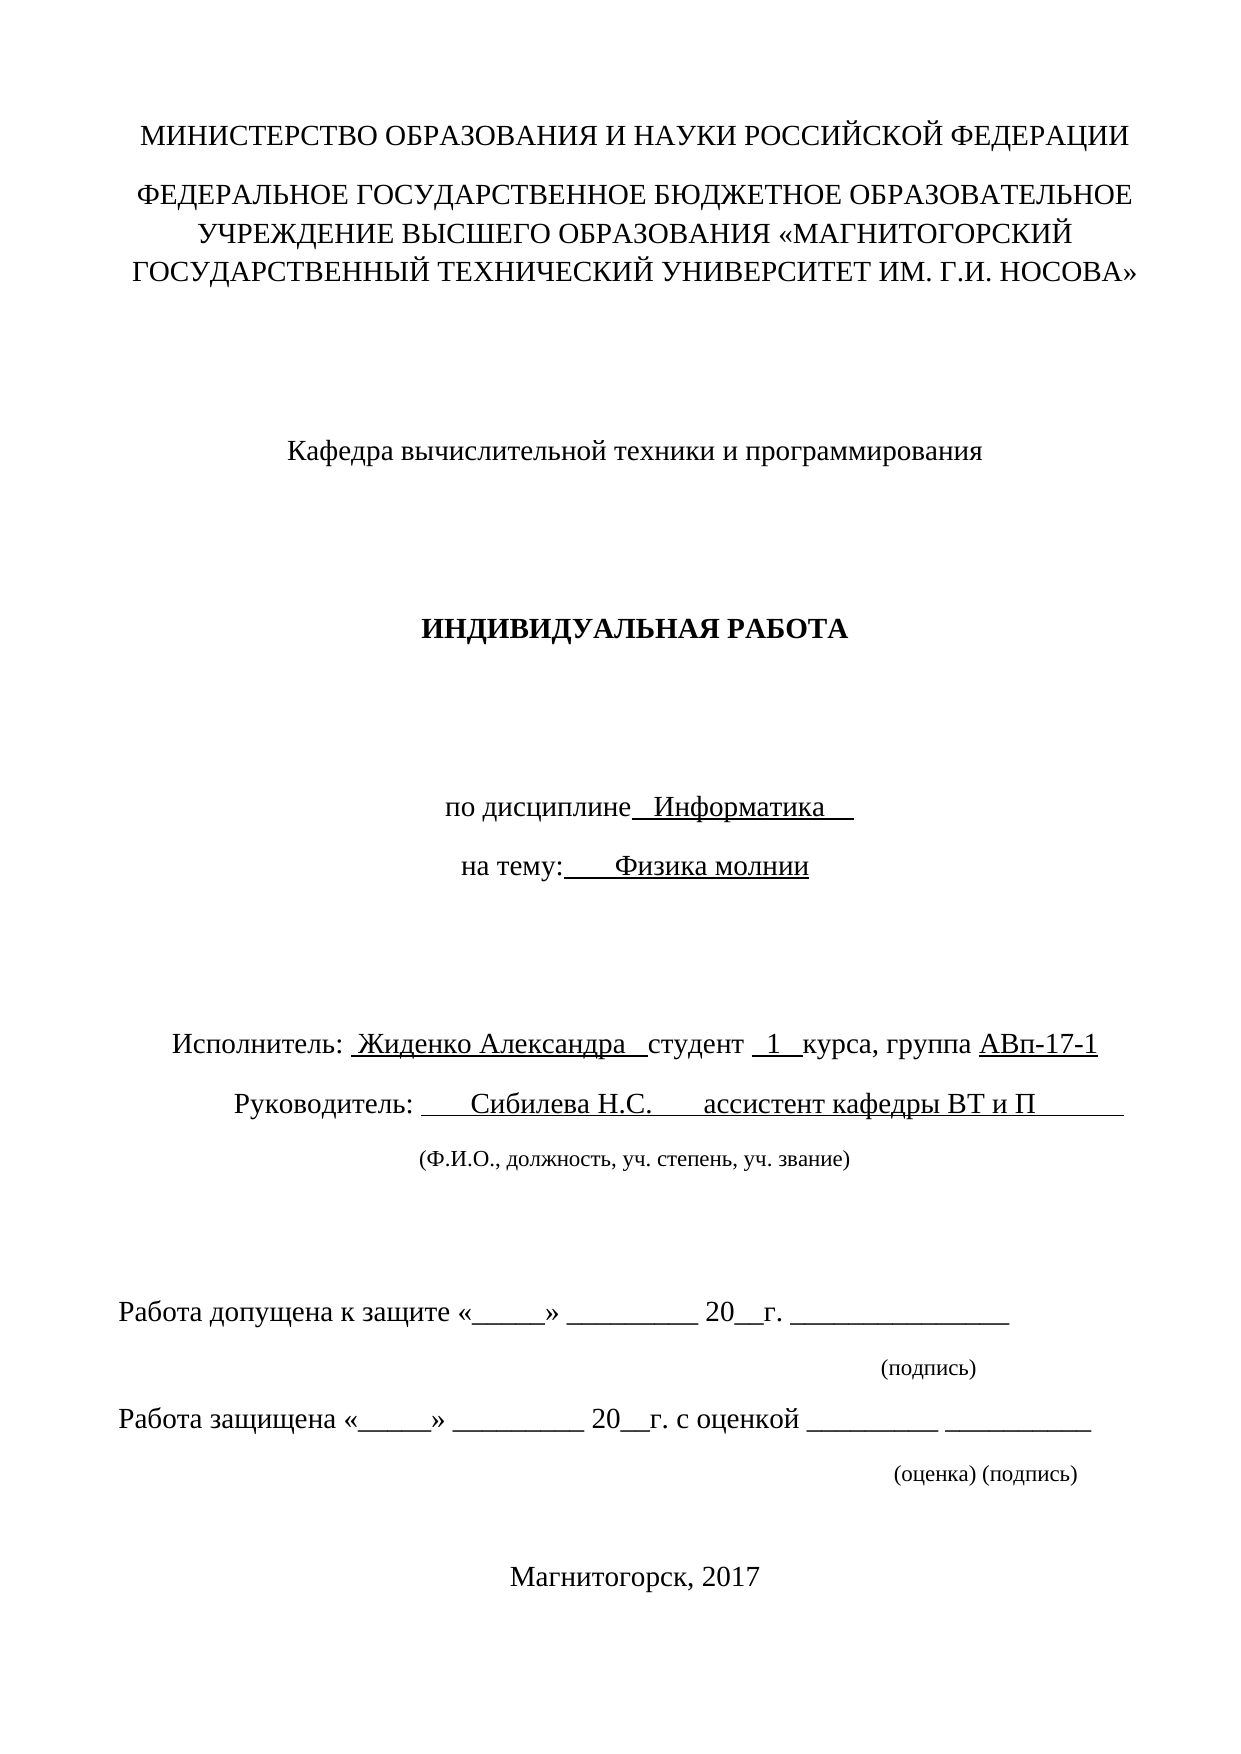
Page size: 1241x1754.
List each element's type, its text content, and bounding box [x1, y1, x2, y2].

text (оценка) (подпись) [118, 1460, 1152, 1487]
text по дисциплине Информатика [118, 789, 1152, 822]
text ФЕДЕРАЛЬНОЕ ГОСУДАРСТВЕННОЕ БЮДЖЕТНОЕ ОБРАЗОВАТЕЛЬНОЕ УЧРЕЖДЕНИЕ ВЫСШЕГО ОБРАЗОВАНИЯ «МАГНИТОГОРСКИЙ ГОСУДАРСТВЕННЫЙ ТЕХНИЧЕСКИЙ УНИВЕРСИТЕТ ИМ. Г.И. НОСОВА» [118, 177, 1152, 288]
text МИНИСТЕРСТВО ОБРАЗОВАНИЯ И НАУКИ РОССИЙСКОЙ ФЕДЕРАЦИИ [118, 118, 1152, 152]
text ИНДИВИДУАЛЬНАЯ РАБОТА [118, 611, 1152, 644]
text Исполнитель: Жиденко Александра студент 1 курса, группа АВп-17-1 [118, 1026, 1152, 1060]
text Магнитогорск, 2017 [118, 1559, 1152, 1592]
text Работа допущена к защите «_____» _________ 20__г. _______________ [118, 1294, 1152, 1328]
text (подпись) [118, 1354, 1152, 1380]
text Работа защищена «_____» _________ 20__г. с оценкой _________ __________ [118, 1401, 1152, 1434]
text Руководитель: Сибилева Н.С. ассистент кафедры ВТ и П [118, 1086, 1152, 1119]
text на тему: Физика молнии [118, 848, 1152, 882]
text (Ф.И.О., должность, уч. степень, уч. звание) [118, 1145, 1152, 1172]
text Кафедра вычислительной техники и программирования [118, 433, 1152, 466]
